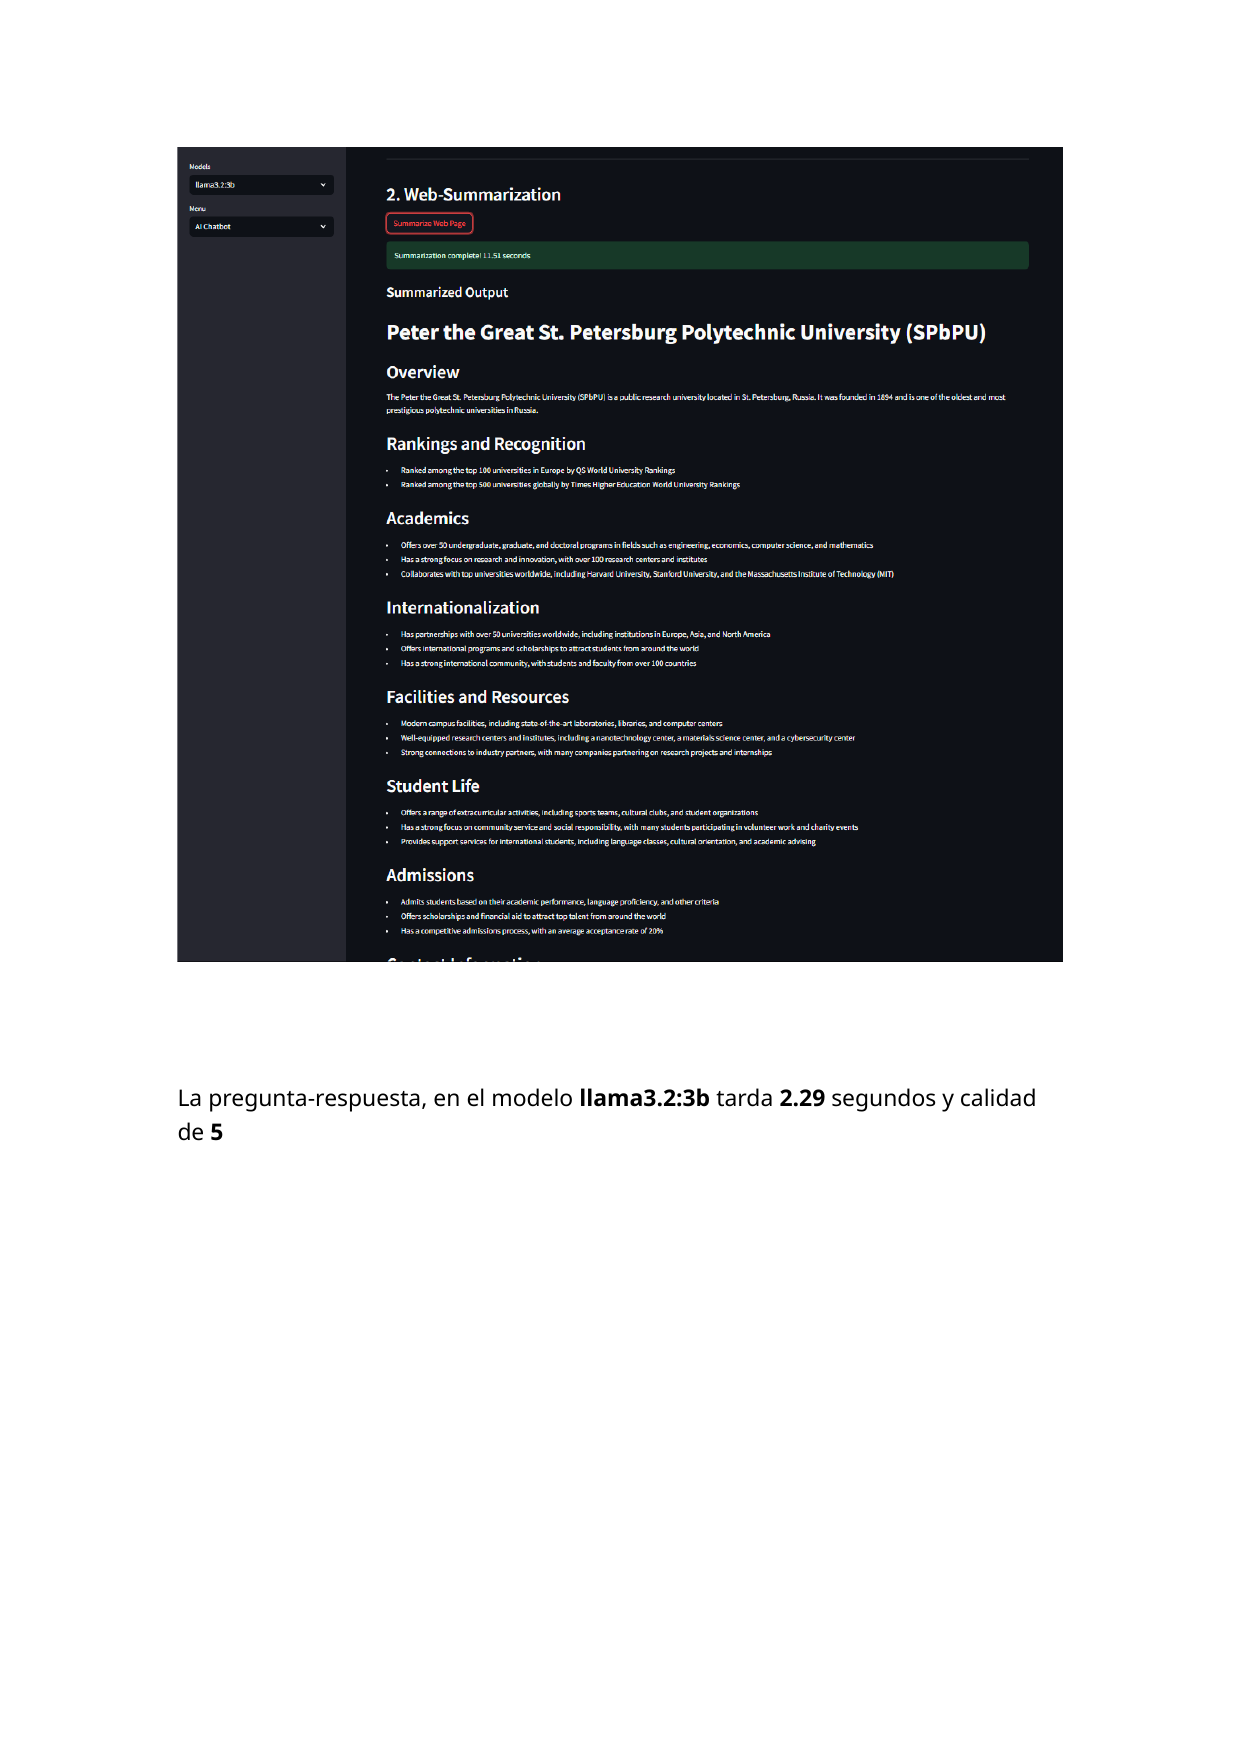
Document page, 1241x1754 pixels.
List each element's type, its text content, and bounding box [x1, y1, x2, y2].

picture [177, 147, 1063, 962]
text La pregunta-respuesta, en el modelo llama3.2:3b tarda 2.29 segundos y calidad de 5 [177, 1082, 1063, 1147]
